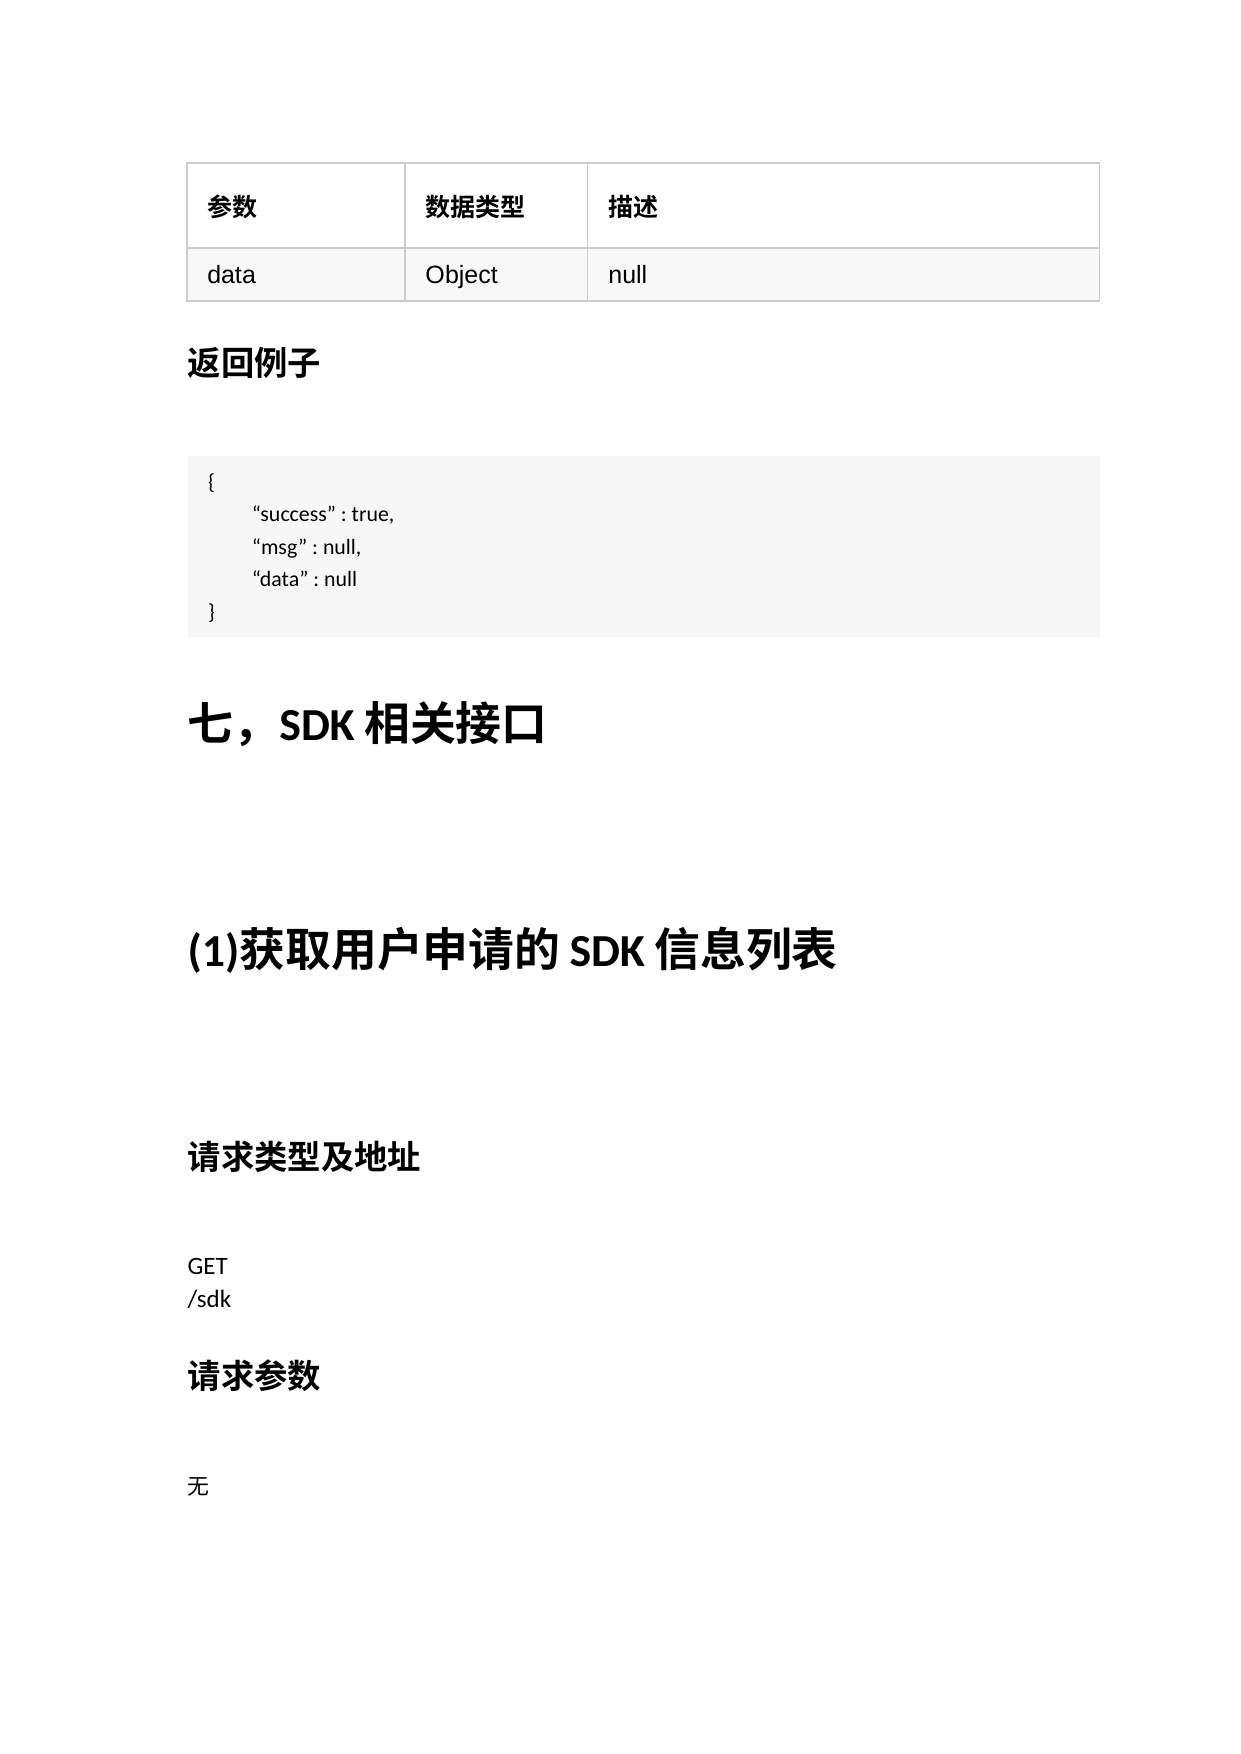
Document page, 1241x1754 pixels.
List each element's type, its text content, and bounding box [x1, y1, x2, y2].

table_cell data [188, 249, 404, 300]
table_header 描述 [588, 164, 1099, 247]
subtitle 请求参数 [187, 1341, 1053, 1406]
table_cell null [588, 249, 1099, 300]
subtitle SDK相关接口 [187, 672, 1053, 770]
text 无 [187, 1468, 1053, 1501]
subtitle (1)获取用户申请的SDK信息列表 [187, 898, 1053, 995]
table_header 参数 [188, 164, 404, 247]
subtitle 请求类型及地址 [187, 1123, 1053, 1188]
table_cell Object [406, 249, 587, 300]
text /sdk [187, 1282, 1053, 1314]
table_header 数据类型 [406, 164, 587, 247]
text GET [187, 1249, 1053, 1282]
subtitle 返回例子 [187, 329, 1053, 394]
table_header { “success” : true, “msg” : null, “data” : null } [188, 456, 1100, 637]
